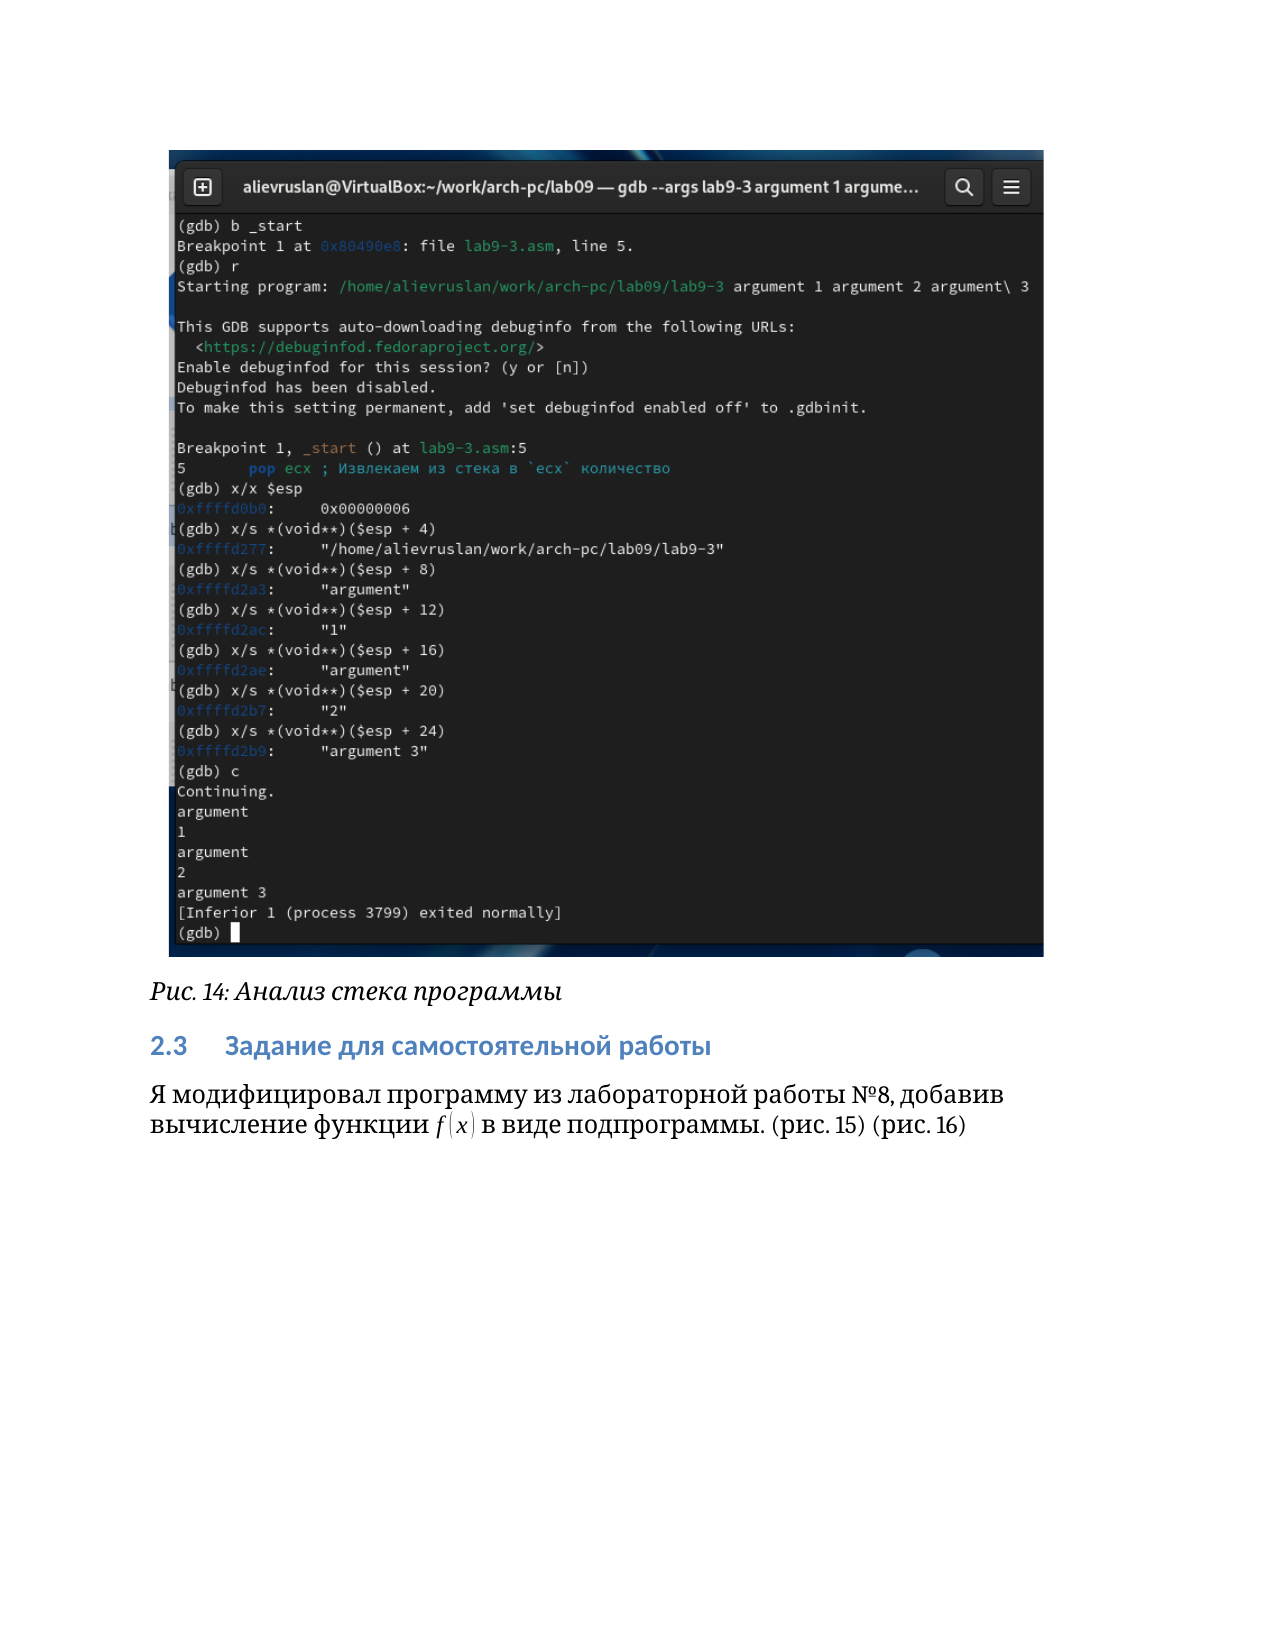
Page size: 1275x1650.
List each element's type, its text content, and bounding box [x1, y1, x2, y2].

subtitle 2.3 Задание для самостоятельной работы [150, 1027, 1125, 1063]
text Я модифицировал программу из лабораторной работы №8, добавив вычисление функции в виде подпрограммы. (рис. 15) (рис. 16) [150, 1081, 1125, 1141]
picture [168, 150, 1044, 957]
text Рис. 14: Анализ стека программы [150, 977, 1125, 1006]
